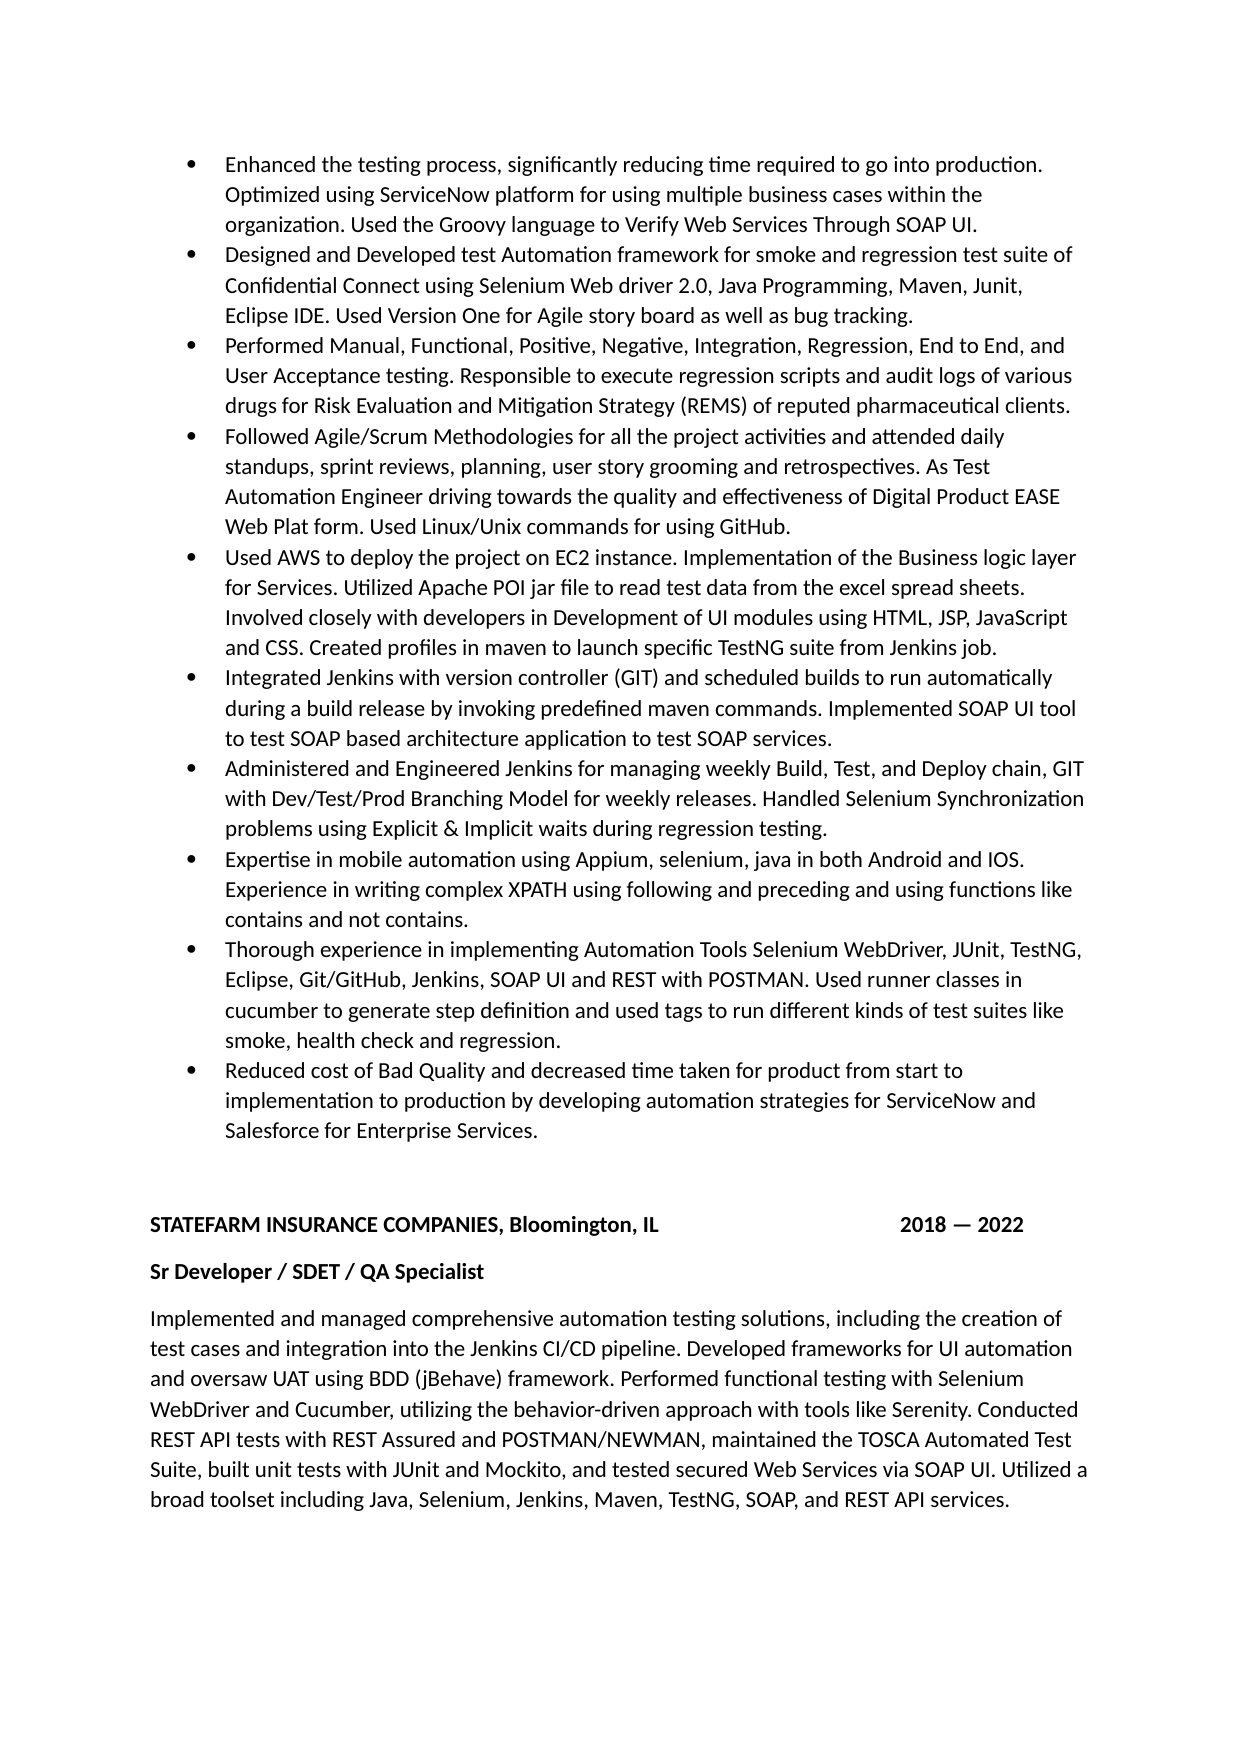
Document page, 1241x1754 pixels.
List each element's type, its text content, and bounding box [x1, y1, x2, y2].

list Expertise in mobile automation using Appium, selenium, java in both Android and IOS. Experience in writing complex XPATH using following and preceding and using functions like contains and not contains. [187, 845, 1090, 933]
list Administered and Engineered Jenkins for managing weekly Build, Test, and Deploy chain, GIT with Dev/Test/Prod Branching Model for weekly releases. Handled Selenium Synchronization problems using Explicit & Implicit waits during regression testing. [187, 754, 1090, 843]
list Performed Manual, Functional, Positive, Negative, Integration, Regression, End to End, and User Acceptance testing. Responsible to execute regression scripts and audit logs of various drugs for Risk Evaluation and Mitigation Strategy (REMS) of reputed pharmaceutical clients. [187, 331, 1090, 420]
list Integrated Jenkins with version controller (GIT) and scheduled builds to run automatically during a build release by invoking predefined maven commands. Implemented SOAP UI tool to test SOAP based architecture application to test SOAP services. [187, 663, 1090, 752]
list Reduced cost of Bad Quality and decreased time taken for product from start to implementation to production by developing automation strategies for ServiceNow and Salesforce for Enterprise Services. [187, 1056, 1090, 1145]
text STATEFARM INSURANCE COMPANIES, Bloomington, IL 2018 — 2022 [150, 1210, 1090, 1238]
list Thorough experience in implementing Automation Tools Selenium WebDriver, JUnit, TestNG, Eclipse, Git/GitHub, Jenkins, SOAP UI and REST with POSTMAN. Used runner classes in cucumber to generate step definition and used tags to run different kinds of test suites like smoke, health check and regression. [187, 935, 1090, 1054]
text Implemented and managed comprehensive automation testing solutions, including the creation of test cases and integration into the Jenkins CI/CD pipeline. Developed frameworks for UI automation and oversaw UAT using BDD (jBehave) framework. Performed functional testing with Selenium WebDriver and Cucumber, utilizing the behavior-driven approach with tools like Serenity. Conducted REST API tests with REST Assured and POSTMAN/NEWMAN, maintained the TOSCA Automated Test Suite, built unit tests with JUnit and Mockito, and tested secured Web Services via SOAP UI. Utilized a broad toolset including Java, Selenium, Jenkins, Maven, TestNG, SOAP, and REST API services. [150, 1304, 1090, 1513]
list Enhanced the testing process, significantly reducing time required to go into production. Optimized using ServiceNow platform for using multiple business cases within the organization. Used the Groovy language to Verify Web Services Through SOAP UI. [187, 150, 1090, 238]
list Used AWS to deploy the project on EC2 instance. Implementation of the Business logic layer for Services. Utilized Apache POI jar file to read test data from the excel spread sheets. Involved closely with developers in Development of UI modules using HTML, JSP, JavaScript and CSS. Created profiles in maven to launch specific TestNG suite from Jenkins job. [187, 543, 1090, 661]
list Followed Agile/Scrum Methodologies for all the project activities and attended daily standups, sprint reviews, planning, user story grooming and retrospectives. As Test Automation Engineer driving towards the quality and effectiveness of Digital Product EASE Web Plat form. Used Linux/Unix commands for using GitHub. [187, 422, 1090, 541]
text Sr Developer / SDET / QA Specialist [150, 1257, 1090, 1285]
list Designed and Developed test Automation framework for smoke and regression test suite of Confidential Connect using Selenium Web driver 2.0, Java Programming, Maven, Junit, Eclipse IDE. Used Version One for Agile story board as well as bug tracking. [187, 241, 1090, 329]
